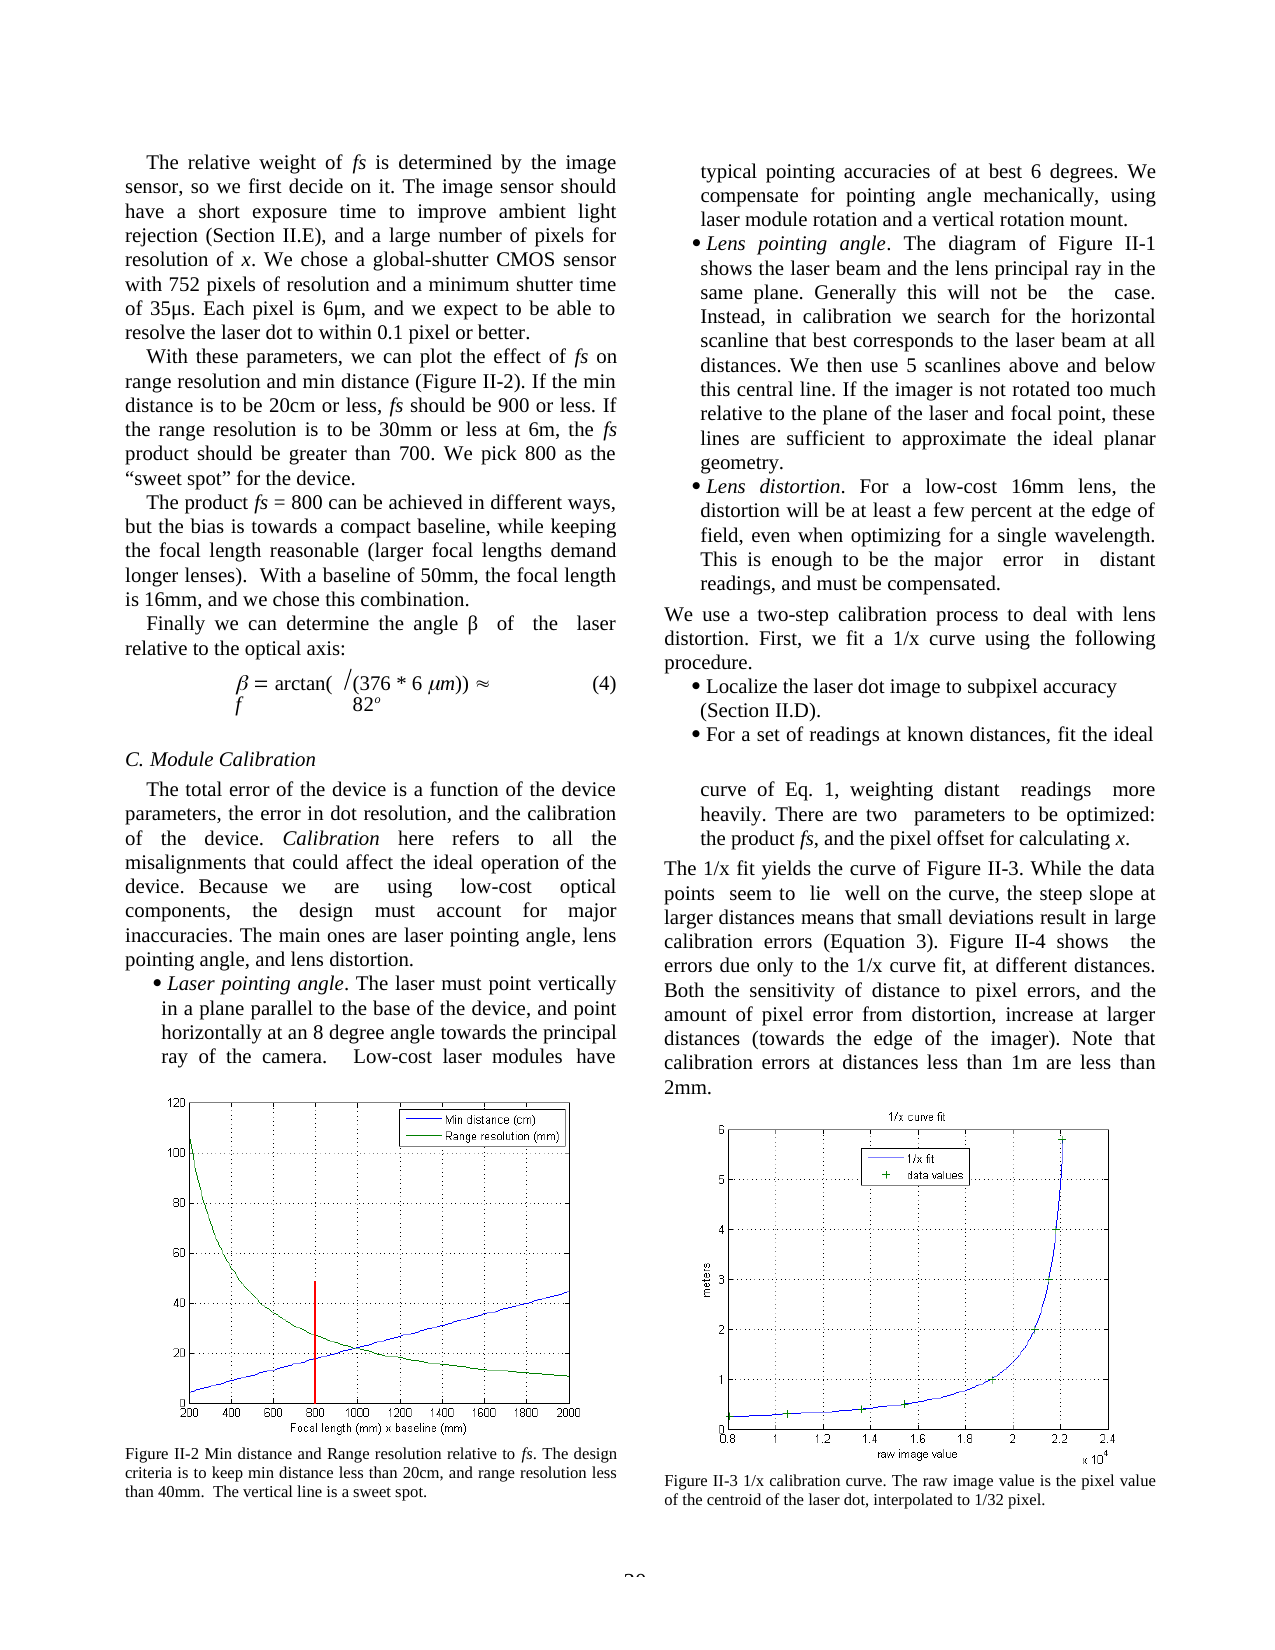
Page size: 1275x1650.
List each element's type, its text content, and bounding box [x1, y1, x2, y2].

list For a set of readings at known distances, fit the ideal [692, 722, 1167, 746]
text The product fs = 800 can be achieved in different ways, but the bias is towards a compact baseline, while keeping the focal length reasonable (larger focal lengths demand longer lenses). With a baseline of 50mm, the focal length is 16mm, and we chose this combination. [125, 490, 617, 611]
text   arctan( f [235, 674, 338, 716]
text The total error of the device is a function of the device parameters, the error in dot resolution, and the calibration of the device. Calibration here refers to all the misalignments that could affect the ideal operation of the device. Because we are using low-cost optical components, the design must account for major inaccuracies. The main ones are laser pointing angle, lens pointing angle, and lens distortion. [125, 777, 617, 971]
list Module Calibration [125, 747, 338, 771]
text (376 * 6 m))  82o [352, 674, 511, 716]
text The relative weight of fs is determined by the image sensor, so we first decide on it. The image sensor should have a short exposure time to improve ambient light rejection (Section II.E), and a large number of pixels for resolution of x. We chose a global-shutter CMOS sensor with 752 pixels of resolution and a minimum shutter time of 35μs. Each pixel is 6μm, and we expect to be able to resolve the laser dot to within 0.1 pixel or better. [125, 150, 617, 344]
list Localize the laser dot image to subpixel accuracy (Section II.D). [692, 674, 1156, 722]
text (4) [592, 674, 617, 694]
list Lens pointing angle. The diagram of Figure II-1 shows the laser beam and the lens principal ray in the same plane. Generally this will not be the case. Instead, in calibration we search for the horizontal scanline that best corresponds to the laser beam at all distances. We then use 5 scanlines above and below this central line. If the imager is not rotated too much relative to the plane of the laser and focal point, these lines are sufficient to approximate the ideal planar geometry. [693, 231, 1156, 474]
text We use a two-step calibration process to deal with lens distortion. First, we fit a 1/x curve using the following procedure. [664, 602, 1156, 674]
text Figure II-3 1/x calibration curve. The raw image value is the pixel value of the centroid of the laser dot, interpolated to 1/32 pixel. [664, 1471, 1156, 1509]
list Laser pointing angle. The laser must point vertically in a plane parallel to the base of the device, and point horizontally at an 8 degree angle towards the principal ray of the camera. Low-cost laser modules have [154, 971, 617, 1068]
list Lens distortion. For a low-cost 16mm lens, the distortion will be at least a few percent at the edge of field, even when optimizing for a single wavelength. This is enough to be the major error in distant readings, and must be compensated. [693, 474, 1156, 595]
text The 1/x fit yields the curve of Figure II-3. While the data points seem to lie well on the curve, the steep slope at larger distances means that small deviations result in large calibration errors (Equation 3). Figure II-4 shows the errors due only to the 1/x curve fit, at different distances. Both the sensitivity of distance to pixel errors, and the amount of pixel error from distortion, increase at larger distances (towards the edge of the imager). Note that calibration errors at distances less than 1m are less than 2mm. [664, 856, 1156, 1099]
text typical pointing accuracies of at best 6 degrees. We compensate for pointing angle mechanically, using laser module rotation and a vertical rotation mount. [700, 158, 1156, 231]
picture [664, 1101, 1154, 1469]
text Finally we can determine the angle β of the laser relative to the optical axis: [125, 611, 617, 659]
text Figure II-2 Min distance and Range resolution relative to fs. The design criteria is to keep min distance less than 20cm, and range resolution less than 40mm. The vertical line is a sweet spot. [125, 1444, 617, 1501]
picture [125, 1074, 615, 1443]
text curve of Eq. 1, weighting distant readings more heavily. There are two parameters to be optimized: the product fs, and the pixel offset for calculating x. [700, 777, 1156, 850]
text With these parameters, we can plot the effect of fs on range resolution and min distance (Figure II-2). If the min distance is to be 20cm or less, fs should be 900 or less. If the range resolution is to be 30mm or less at 6m, the fs product should be greater than 700. We pick 800 as the “sweet spot” for the device. [125, 344, 617, 490]
